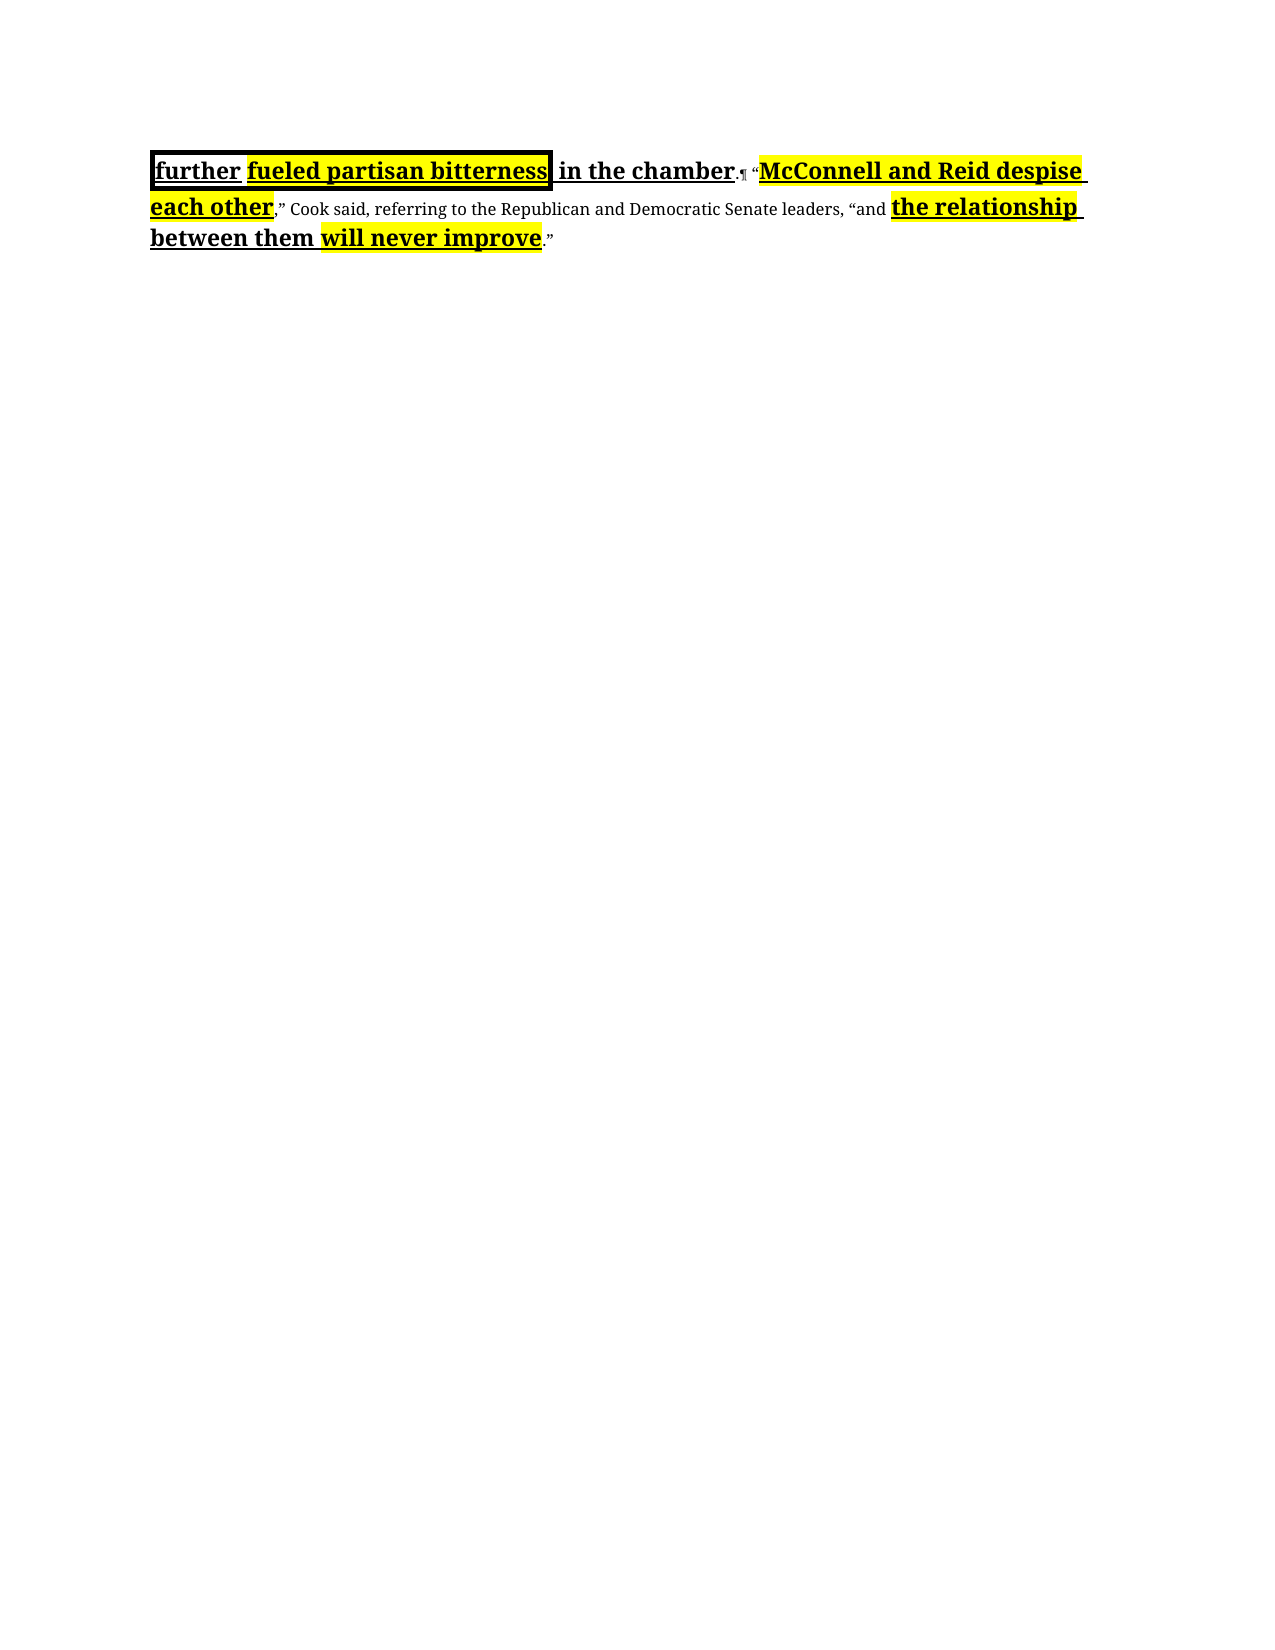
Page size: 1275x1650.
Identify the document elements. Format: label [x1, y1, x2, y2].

text [150, 150, 1125, 253]
